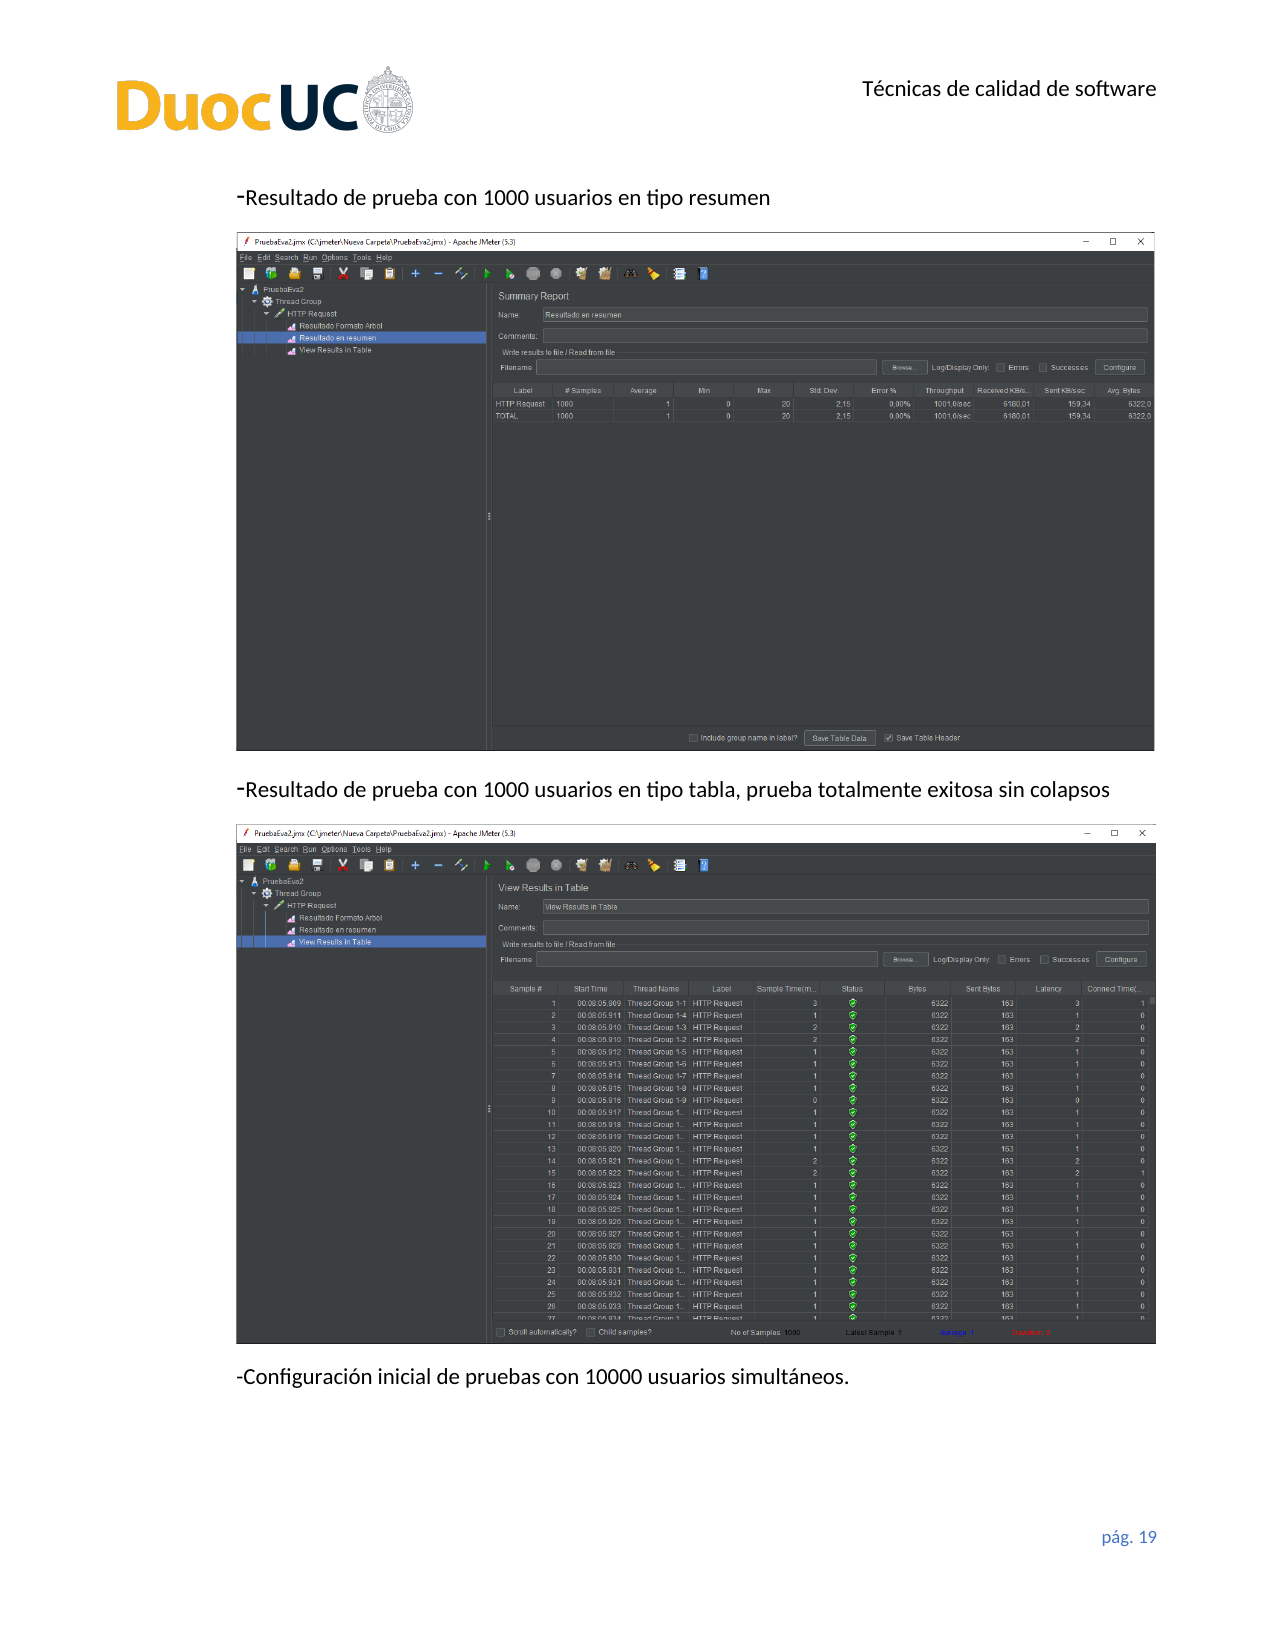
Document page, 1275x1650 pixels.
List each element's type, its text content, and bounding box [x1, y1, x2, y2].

text -Resultado de prueba con 1000 usuarios en tipo resumen [236, 177, 1157, 213]
text -Resultado de prueba con 1000 usuarios en tipo tabla, prueba totalmente exitosa sin colapsos [236, 769, 1157, 804]
text -Configuración inicial de pruebas con 10000 usuarios simultáneos. [236, 1362, 1157, 1390]
picture [236, 232, 1155, 751]
picture [236, 824, 1156, 1344]
picture [113, 62, 417, 137]
